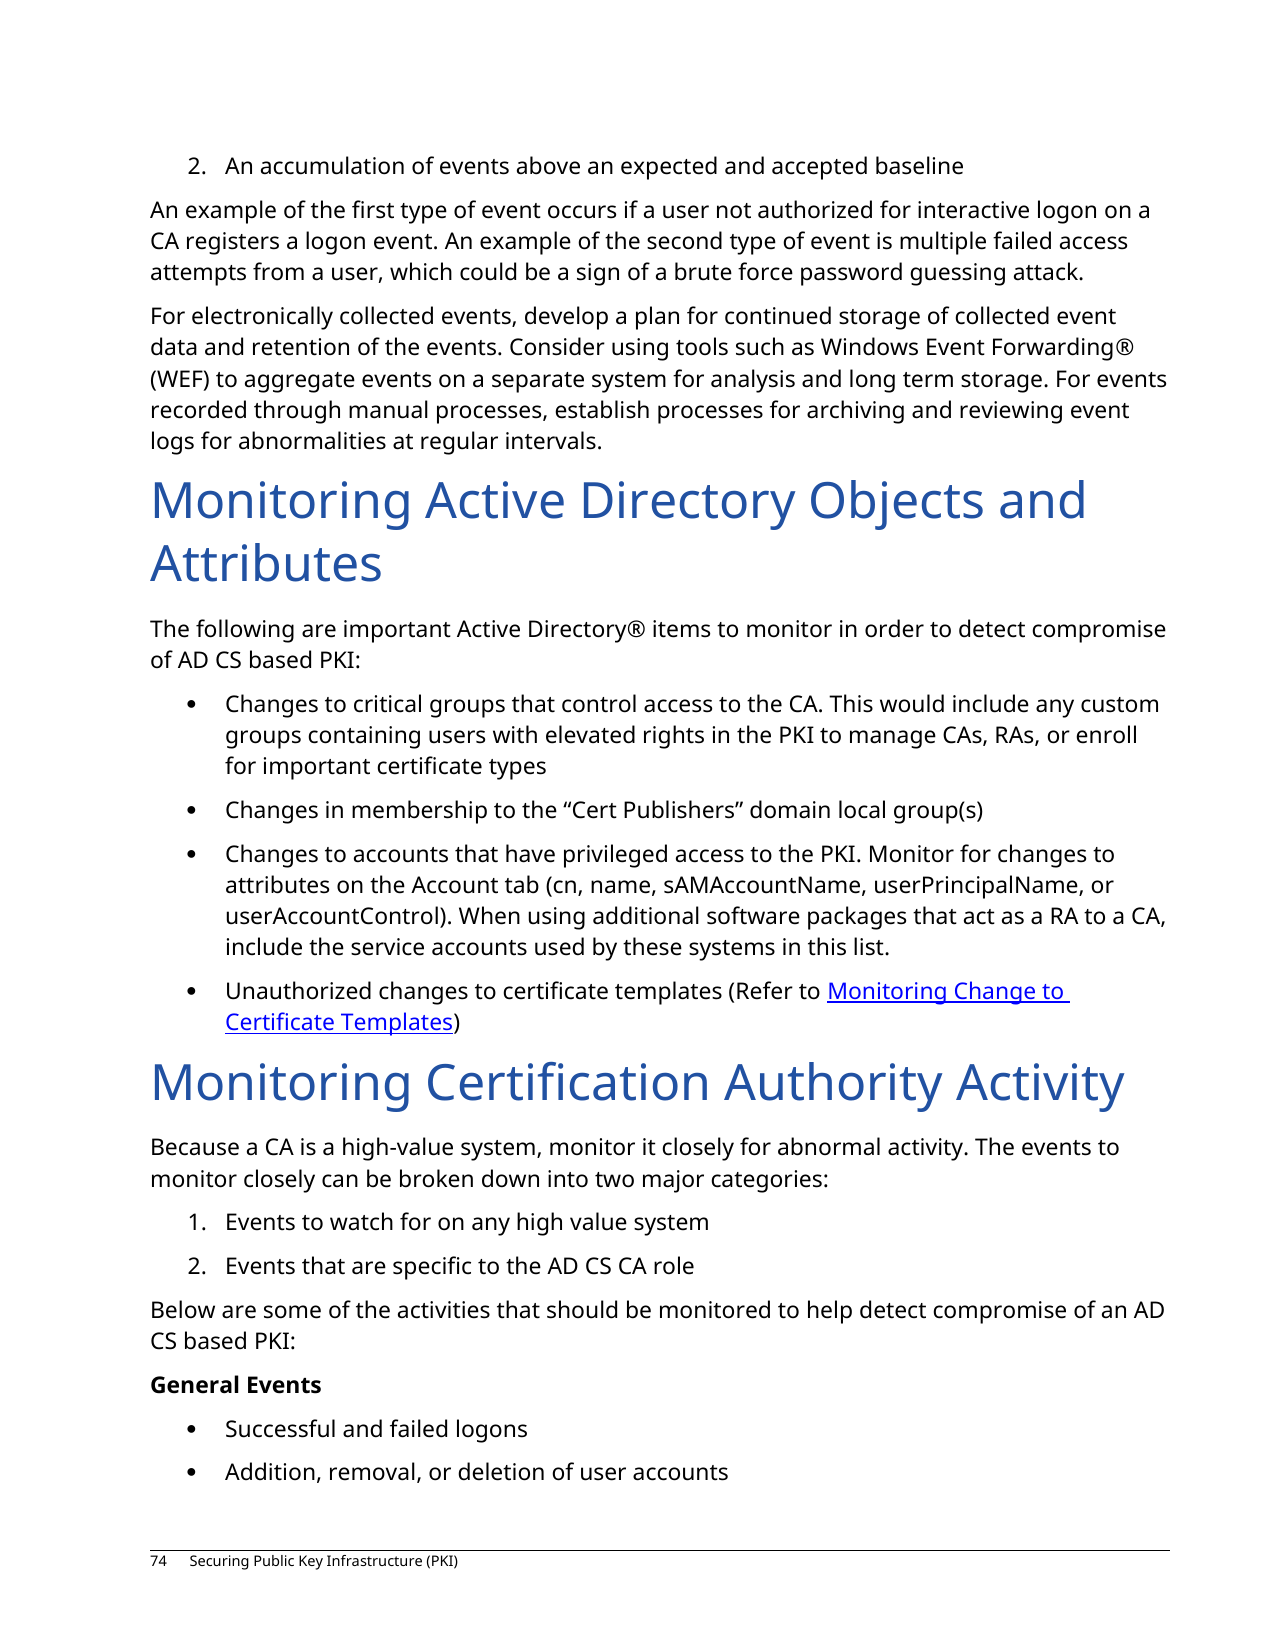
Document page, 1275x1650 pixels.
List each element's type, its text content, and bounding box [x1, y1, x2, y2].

list Changes to critical groups that control access to the CA. This would include any custom groups containing users with elevated rights in the PKI to manage CAs, RAs, or enroll for important certificate types [187, 687, 1170, 781]
list Addition, removal, or deletion of user accounts [187, 1456, 1170, 1487]
text Below are some of the activities that should be monitored to help detect compromise of an AD CS based PKI: [150, 1294, 1170, 1356]
list Changes in membership to the “Cert Publishers” domain local group(s) [187, 794, 1170, 825]
subtitle Monitoring Active Directory Objects and Attributes [150, 469, 1170, 594]
text Because a CA is a high-value system, monitor it closely for abnormal activity. The events to monitor closely can be broken down into two major categories: [150, 1131, 1170, 1194]
list Changes to accounts that have privileged access to the PKI. Monitor for changes to attributes on the Account tab (cn, name, sAMAccountName, userPrincipalName, or userAccountControl). When using additional software packages that act as a RA to a CA, include the service accounts used by these systems in this list. [187, 837, 1170, 962]
list Unauthorized changes to certificate templates (Refer to Monitoring Change to Certificate Templates) [187, 975, 1170, 1037]
list An accumulation of events above an expected and accepted baseline [187, 150, 1170, 181]
text General Events [150, 1369, 1170, 1400]
list Events that are specific to the AD CS CA role [187, 1250, 1170, 1281]
text The following are important Active Directory® items to monitor in order to detect compromise of AD CS based PKI: [150, 612, 1170, 675]
text An example of the first type of event occurs if a user not authorized for interactive logon on a CA registers a logon event. An example of the second type of event is multiple failed access attempts from a user, which could be a sign of a brute force password guessing attack. [150, 194, 1170, 287]
text For electronically collected events, develop a plan for continued storage of collected event data and retention of the events. Consider using tools such as Windows Event Forwarding® (WEF) to aggregate events on a separate system for analysis and long term storage. For events recorded through manual processes, establish processes for archiving and reviewing event logs for abnormalities at regular intervals. [150, 300, 1170, 456]
subtitle Monitoring Certification Authority Activity [150, 1050, 1170, 1112]
list Successful and failed logons [187, 1412, 1170, 1444]
list Events to watch for on any high value system [187, 1206, 1170, 1237]
